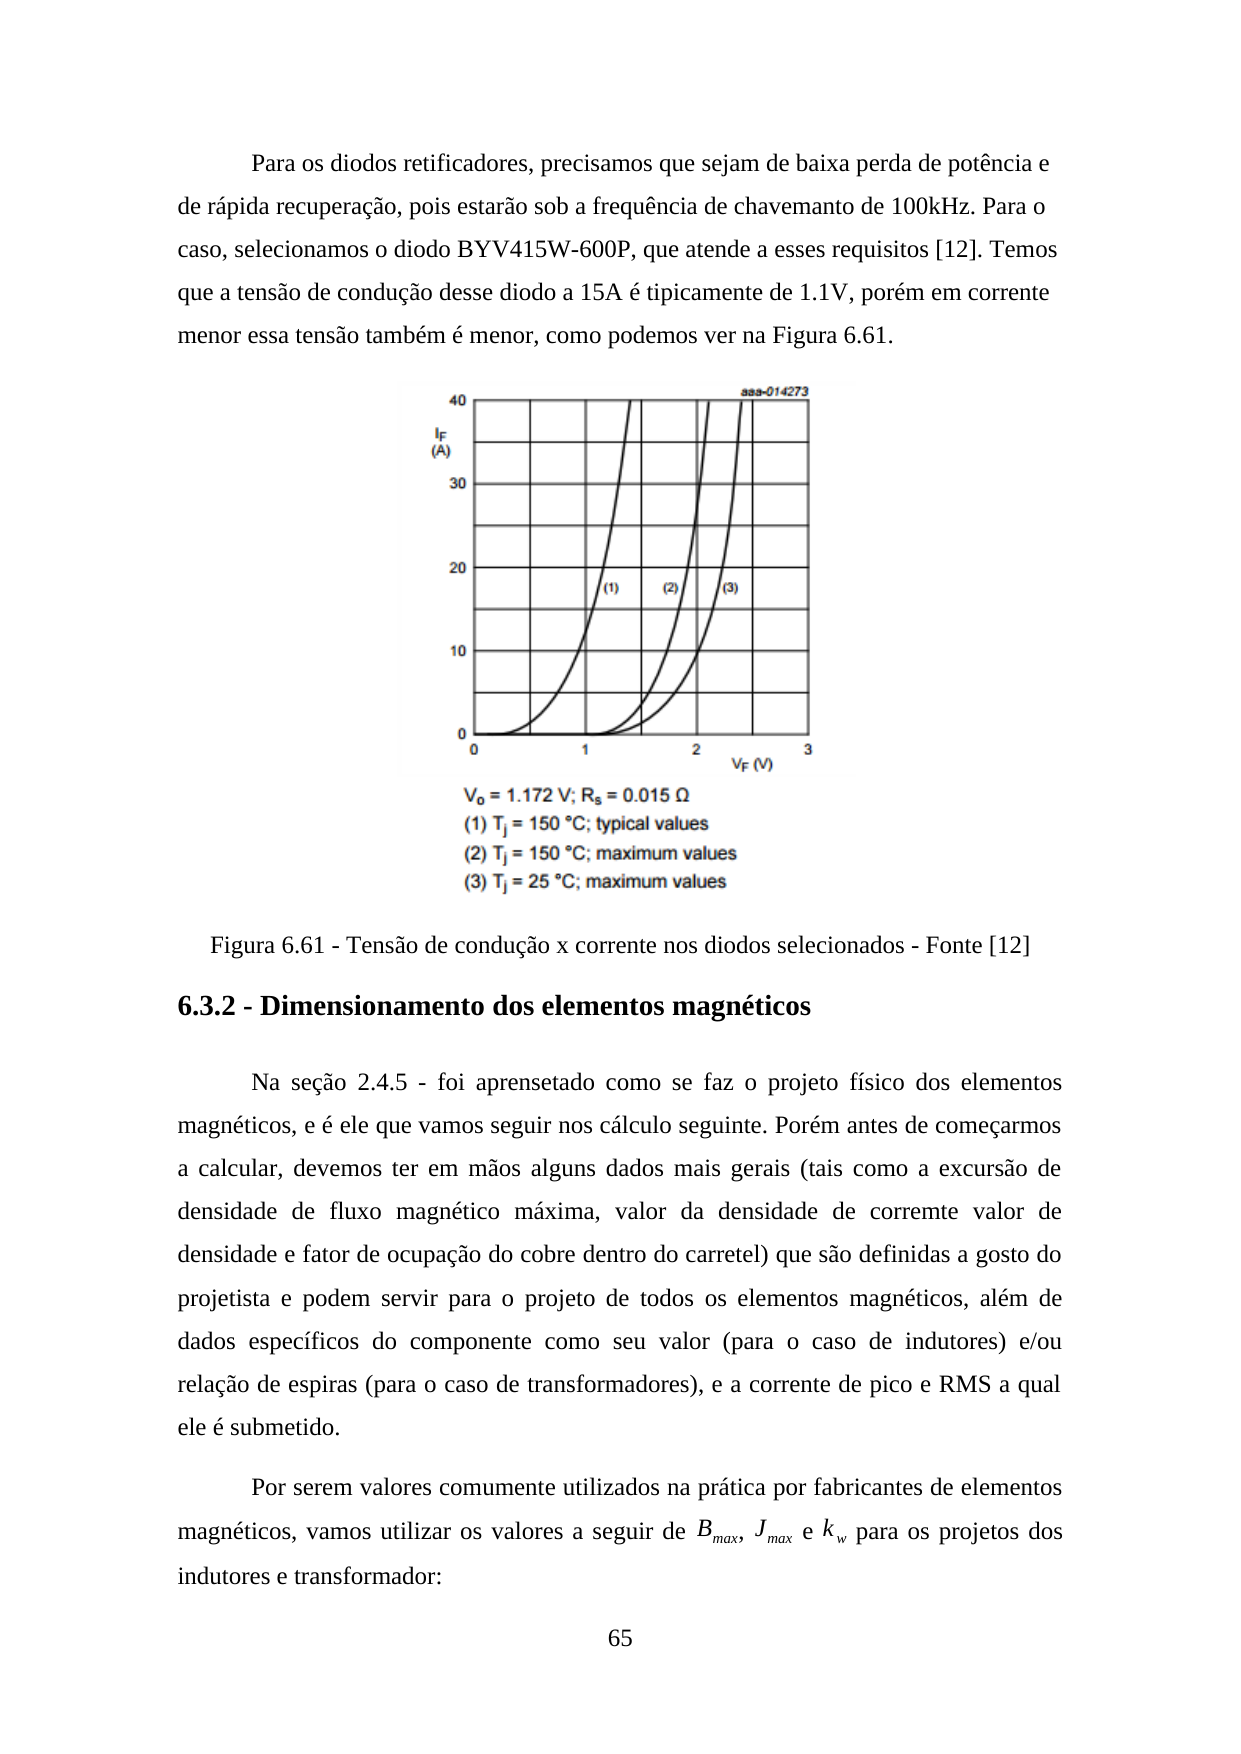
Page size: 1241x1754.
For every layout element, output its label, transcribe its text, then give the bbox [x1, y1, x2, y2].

subtitle Dimensionamento dos elementos magnéticos [177, 988, 1063, 1021]
text Por serem valores comumente utilizados na prática por fabricantes de elementos magnéticos, vamos utilizar os valores a seguir de , e para os projetos dos indutores e transformador: [177, 1472, 1063, 1589]
text Na seção 2.4.5, foi aprensetado como se faz o projeto físico dos elementos magnéticos, e é ele que vamos seguir nos cálculo seguinte. Porém antes de começarmos a calcular, devemos ter em mãos alguns dados mais gerais (tais como a excursão de densidade de fluxo magnético máxima, valor da densidade de corremte valor de densidade e fator de ocupação do cobre dentro do carretel) que são definidas a gosto do projetista e podem servir para o projeto de todos os elementos magnéticos, além de dados específicos do componente como seu valor (para o caso de indutores) e/ou relação de espiras (para o caso de transformadores), e a corrente de pico e RMS a qual ele é submetido. [177, 1067, 1063, 1441]
picture [384, 380, 857, 899]
